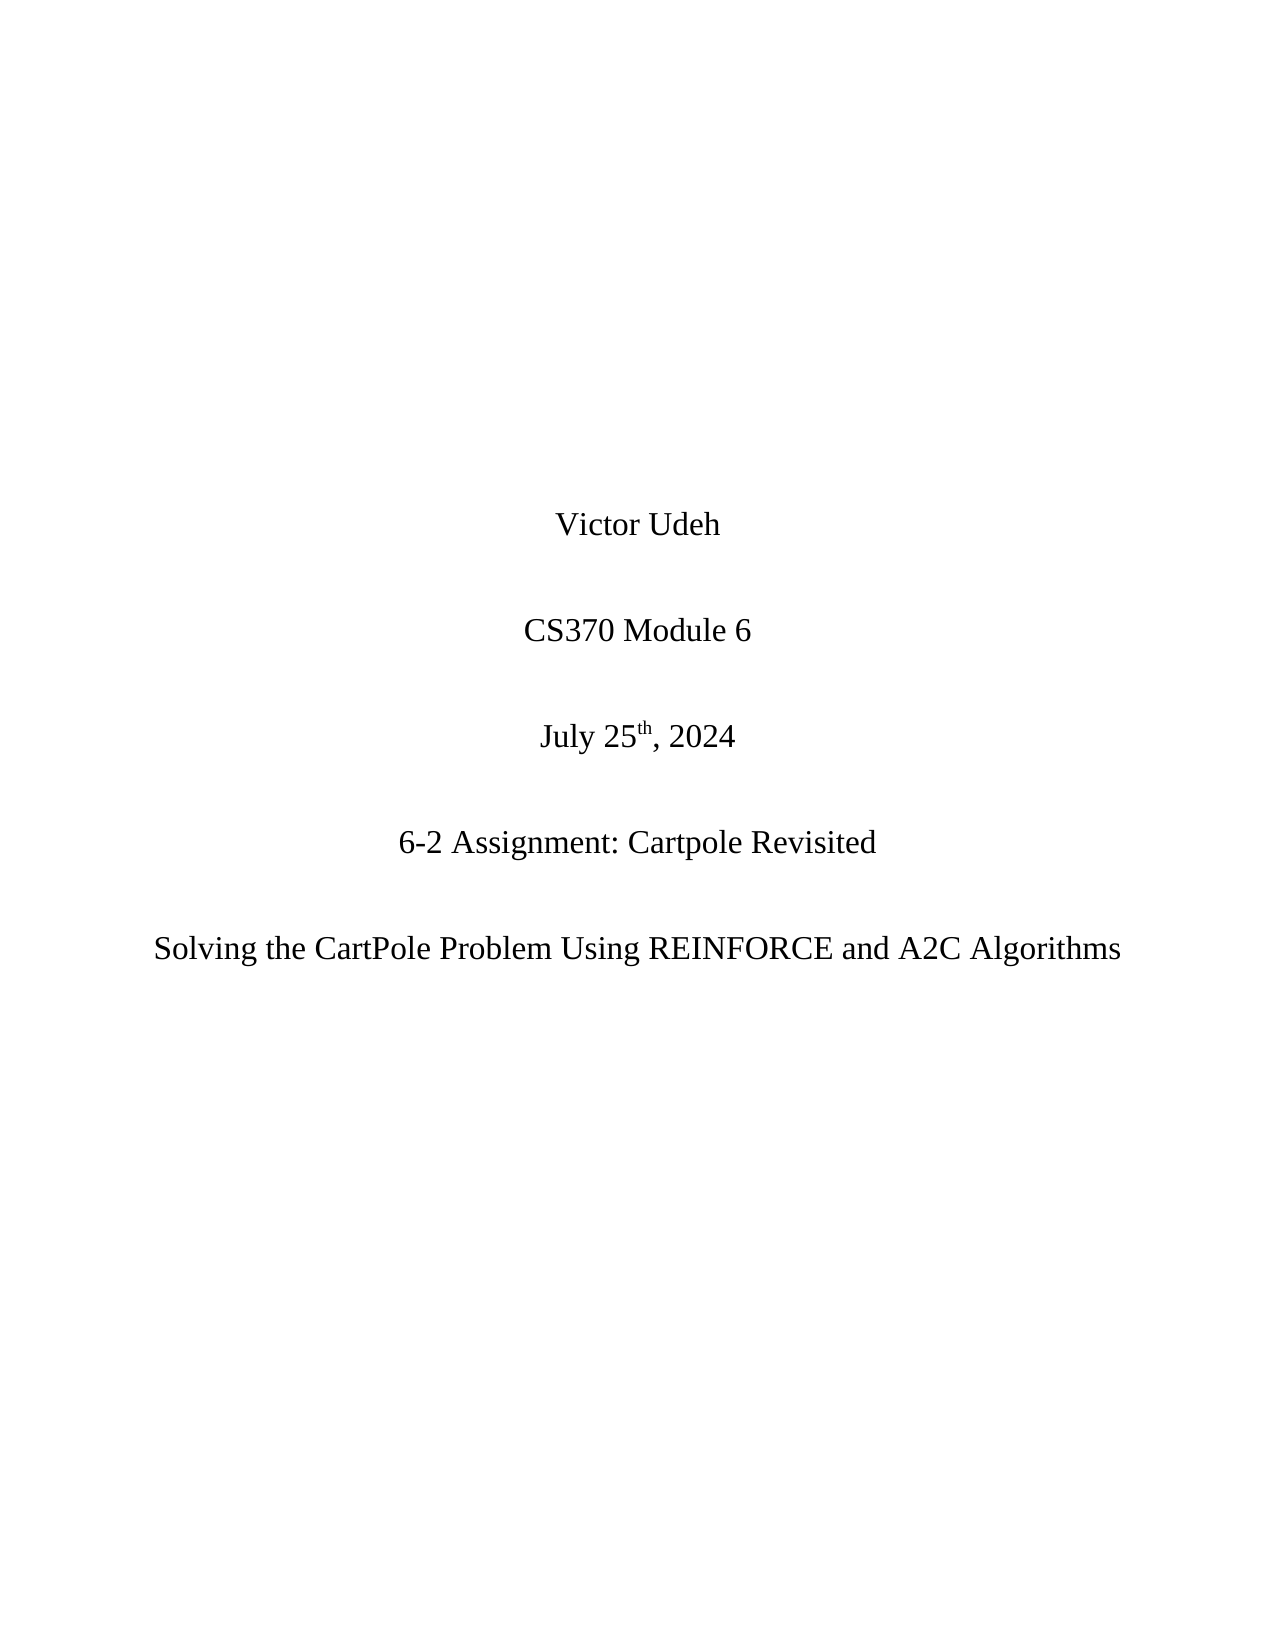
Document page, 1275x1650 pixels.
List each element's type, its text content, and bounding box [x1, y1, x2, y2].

text 6-2 Assignment: Cartpole Revisited [150, 822, 1125, 860]
text CS370 Module 6 [150, 610, 1125, 649]
text Victor Udeh [150, 150, 1125, 543]
text Solving the CartPole Problem Using REINFORCE and A2C Algorithms [150, 928, 1125, 966]
text July 25th, 2024 [150, 716, 1125, 754]
